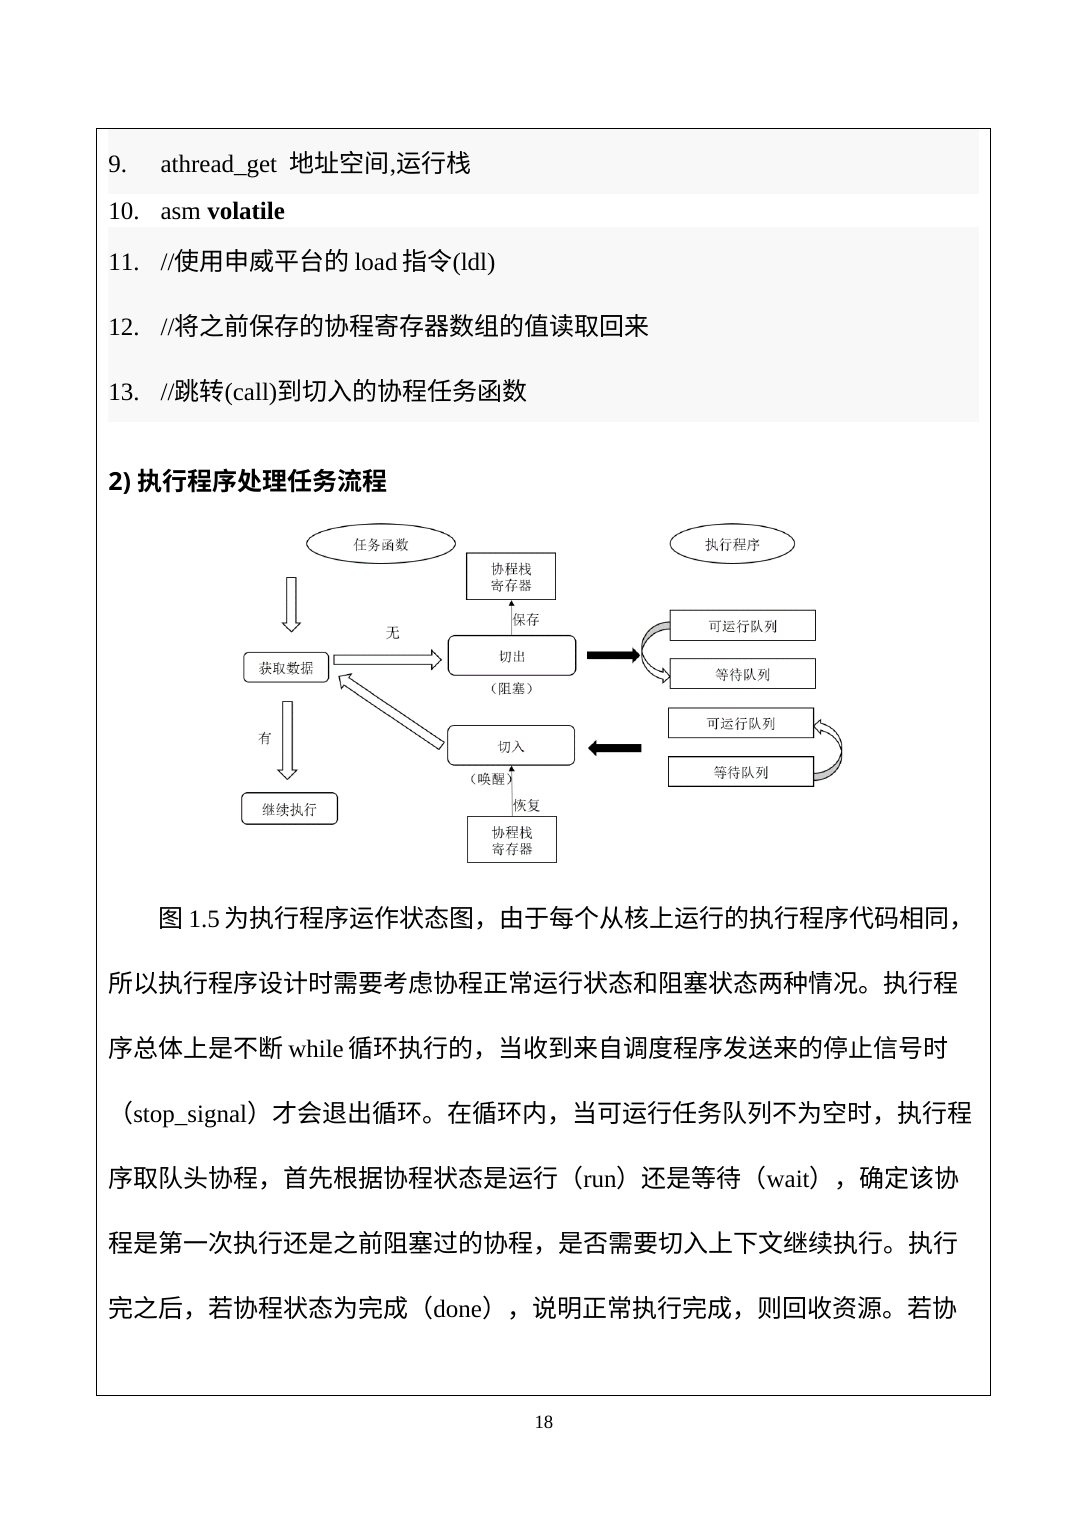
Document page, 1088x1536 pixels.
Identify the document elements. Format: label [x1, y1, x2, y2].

table_header [97, 129, 990, 1395]
picture [237, 518, 846, 869]
